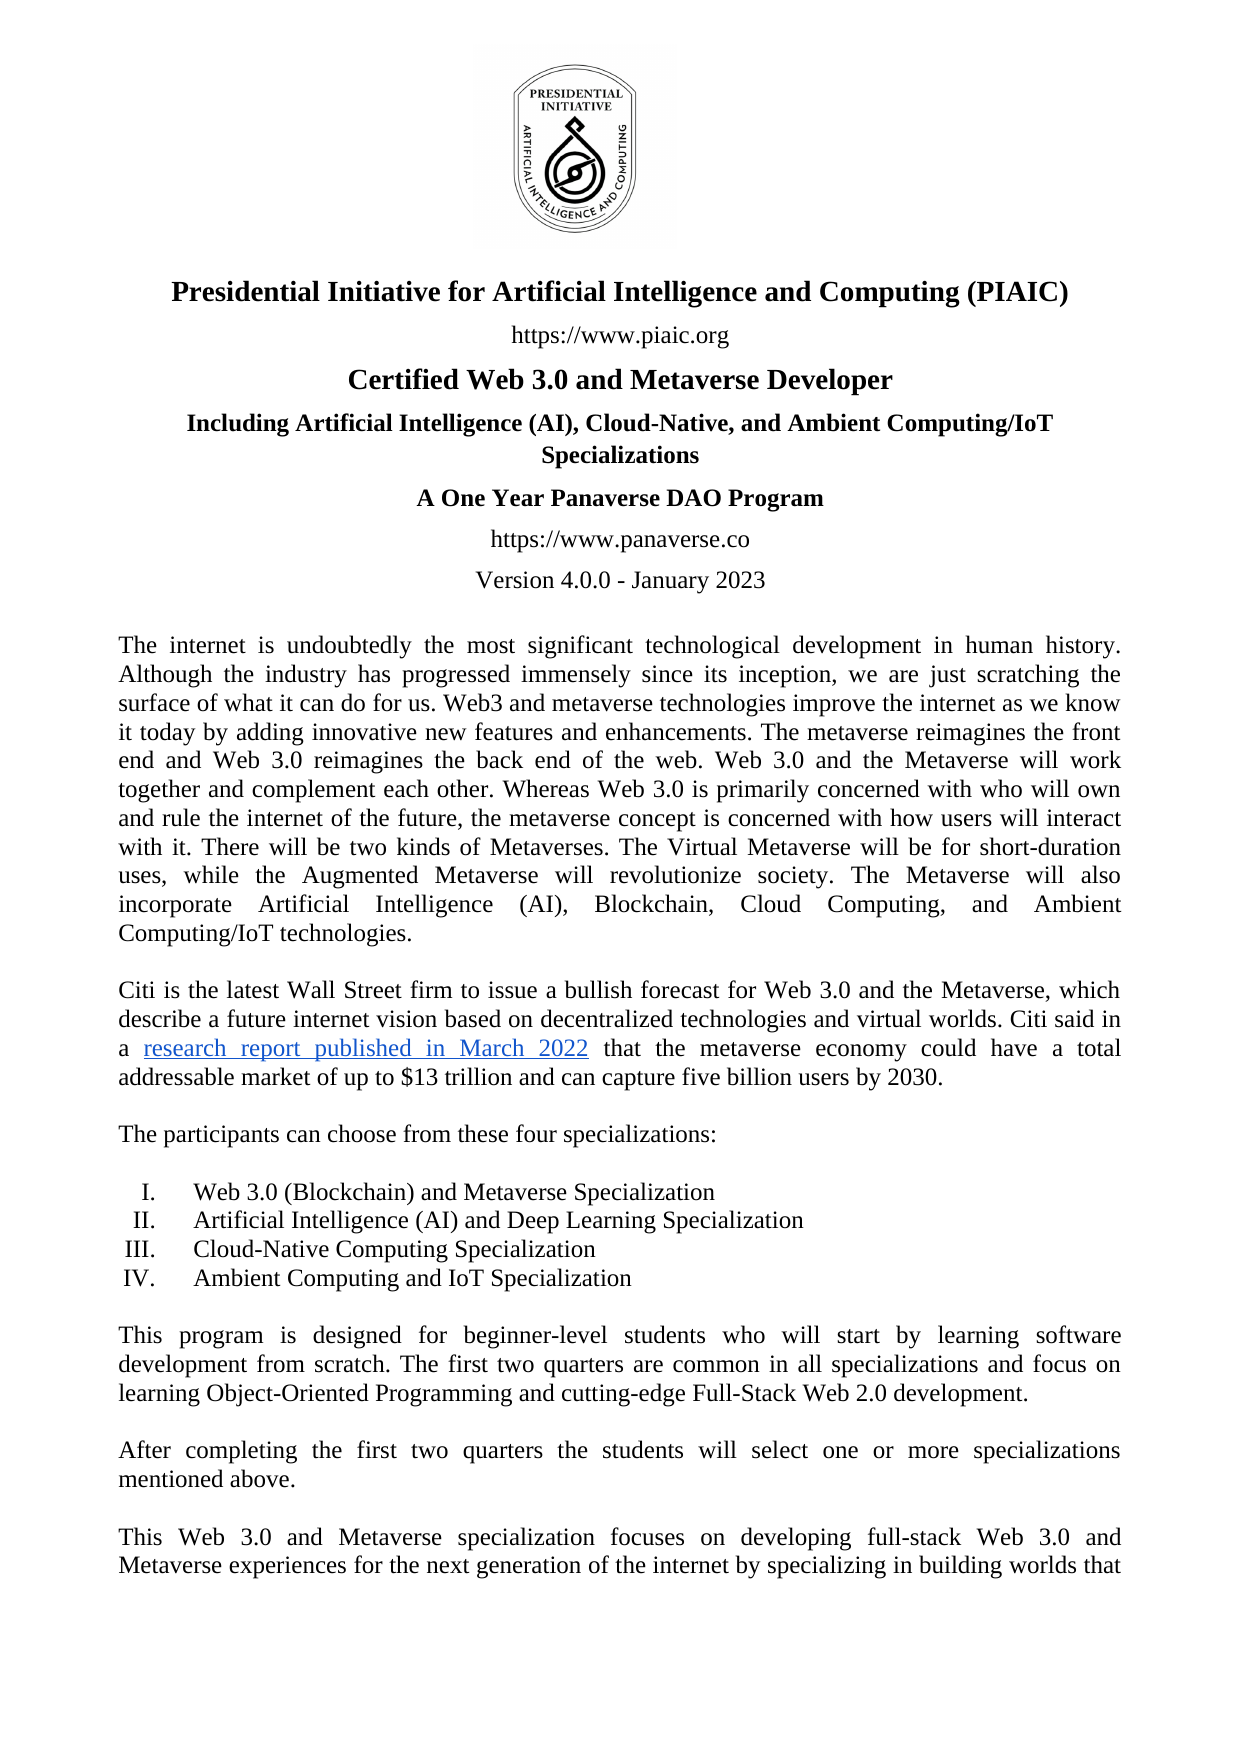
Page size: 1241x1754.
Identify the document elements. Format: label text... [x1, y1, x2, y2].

list Ambient Computing and IoT Specialization [156, 1263, 1122, 1292]
text This program is designed for beginner-level students who will start by learning software development from scratch. The first two quarters are common in all specializations and focus on learning Object-Oriented Programming and cutting-edge Full-Stack Web 2.0 development. [118, 1320, 1122, 1407]
text Presidential Initiative for Artificial Intelligence and Computing (PIAIC) [118, 274, 1122, 308]
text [118, 1522, 1122, 1579]
text Version 4.0.0 - January 2023 [118, 565, 1122, 594]
text The internet is undoubtedly the most significant technological development in human history. Although the industry has progressed immensely since its inception, we are just scratching the surface of what it can do for us. Web3 and metaverse technologies improve the internet as we know it today by adding innovative new features and enhancements. The metaverse reimagines the front end and Web 3.0 reimagines the back end of the web. Web 3.0 and the Metaverse will work together and complement each other. Whereas Web 3.0 is primarily concerned with who will own and rule the internet of the future, the metaverse concept is concerned with how users will interact with it. There will be two kinds of Metaverses. The Virtual Metaverse will be for short-duration uses, while the Augmented Metaverse will revolutionize society. The Metaverse will also incorporate Artificial Intelligence (AI), Blockchain, Cloud Computing, and Ambient Computing/IoT technologies. [118, 630, 1122, 947]
list Cloud-Native Computing Specialization [156, 1234, 1122, 1263]
text A One Year Panaverse DAO Program [118, 483, 1122, 511]
text https://www.piaic.org [118, 321, 1122, 349]
text Including Artificial Intelligence (AI), Cloud-Native, and Ambient Computing/IoT Specializations [118, 408, 1122, 470]
text After completing the first two quarters the students will select one or more specializations mentioned above. [118, 1435, 1122, 1493]
text https://www.panaverse.co [118, 524, 1122, 553]
picture [472, 44, 677, 249]
text Citi is the latest Wall Street firm to issue a bullish forecast for Web 3.0 and the Metaverse, which describe a future internet vision based on decentralized technologies and virtual worlds. Citi said in a research report published in March 2022 that the metaverse economy could have a total addressable market of up to $13 trillion and can capture five billion users by 2030. [118, 975, 1122, 1090]
list Web 3.0 (Blockchain) and Metaverse Specialization [156, 1177, 1122, 1205]
list Artificial Intelligence (AI) and Deep Learning Specialization [156, 1205, 1122, 1234]
text The participants can choose from these four specializations: [118, 1119, 1122, 1148]
text Certified Web 3.0 and Metaverse Developer [118, 362, 1122, 395]
